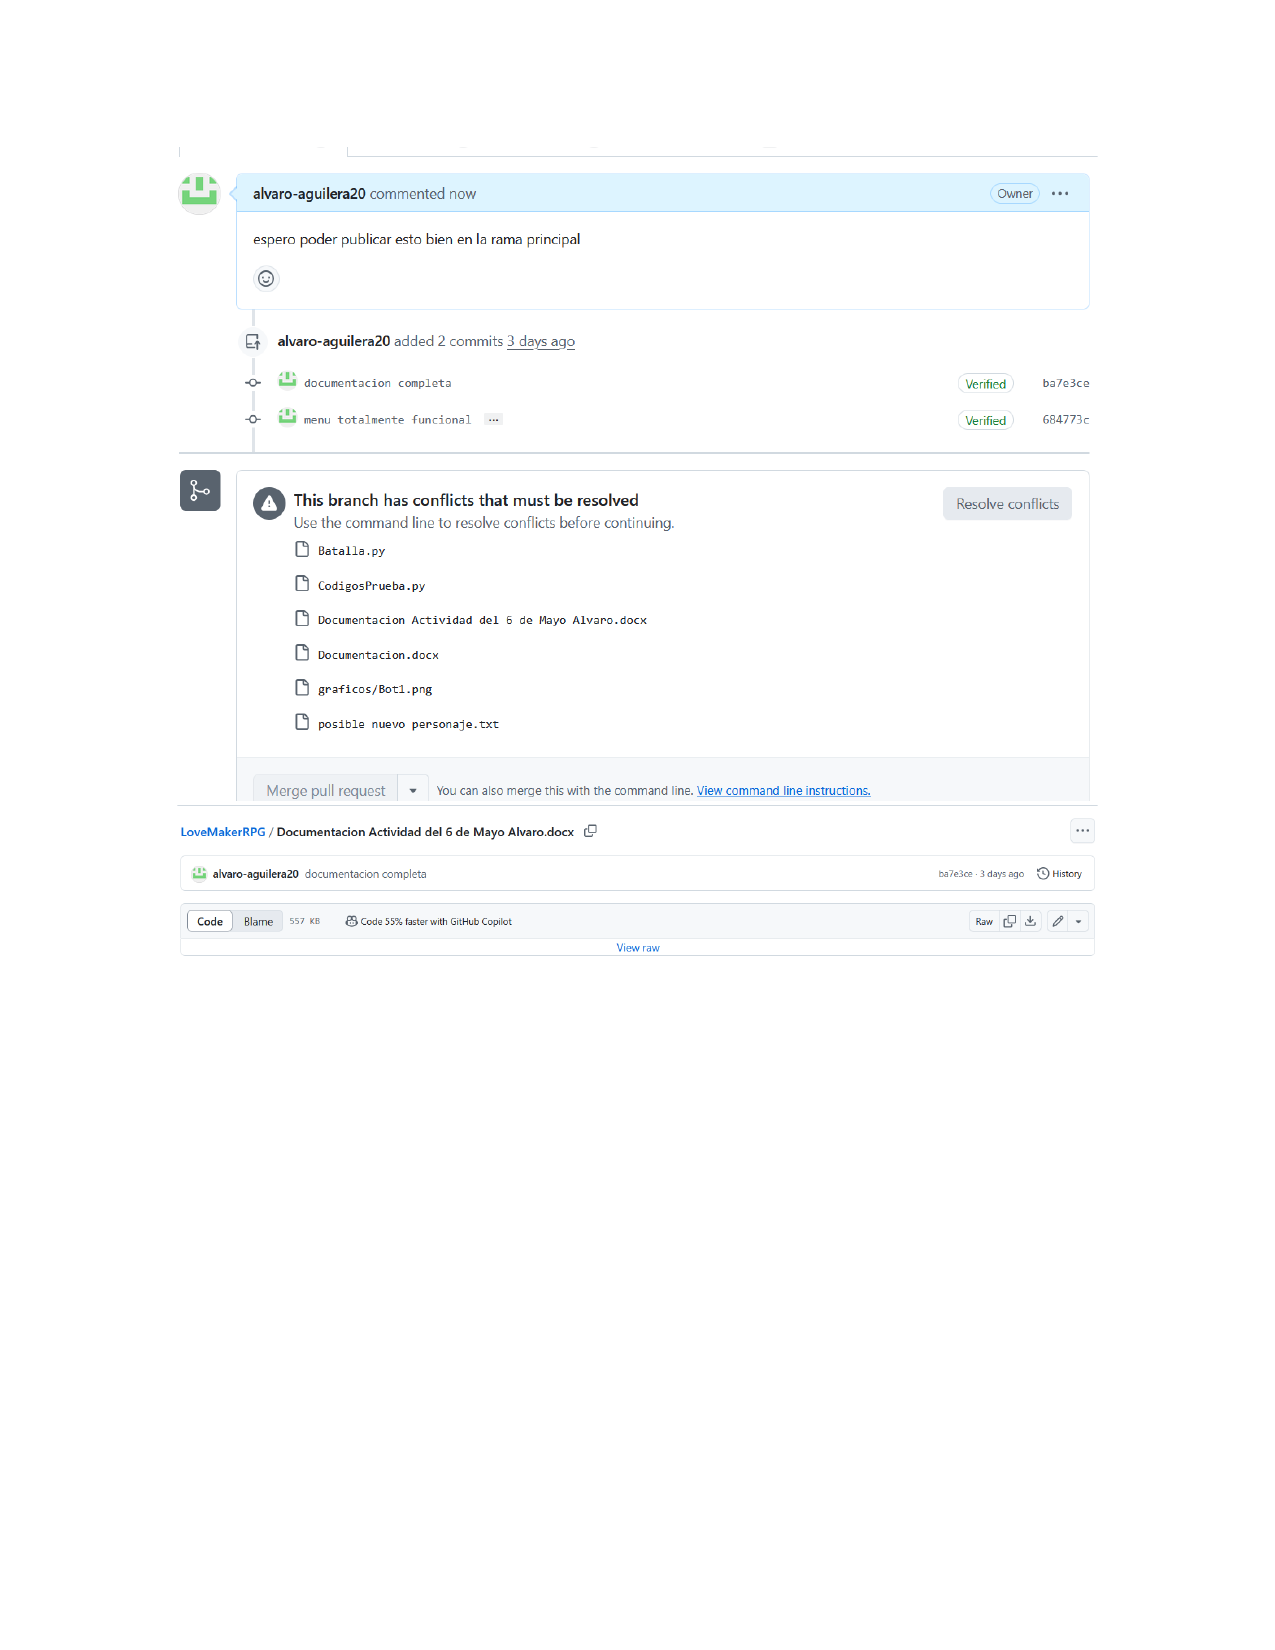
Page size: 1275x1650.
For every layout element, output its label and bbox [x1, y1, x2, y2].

picture [177, 805, 1098, 984]
picture [177, 147, 1098, 801]
